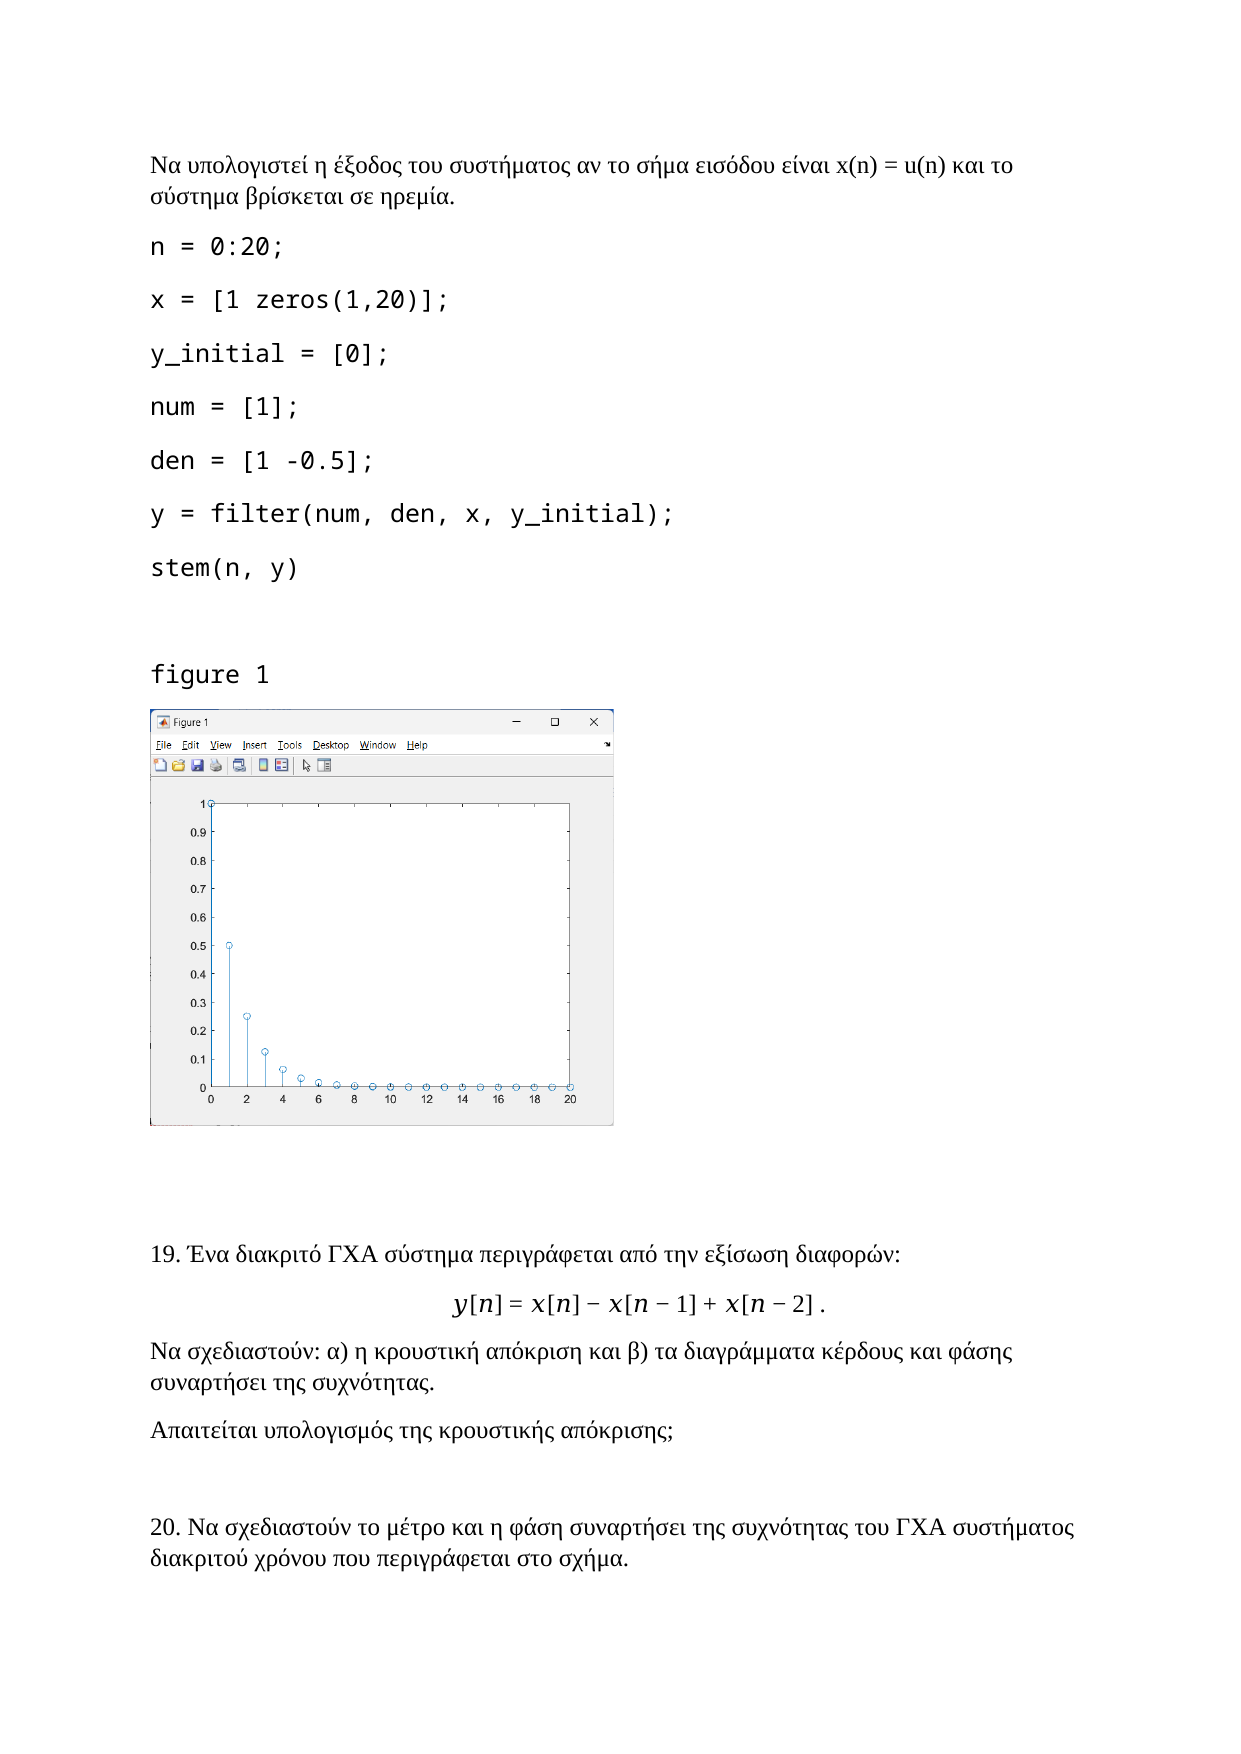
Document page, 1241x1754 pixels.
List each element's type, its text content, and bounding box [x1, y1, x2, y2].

text stem(n, y) [150, 549, 1090, 583]
text 19. Ένα διακριτό ΓΧΑ σύστημα περιγράφεται από την εξίσωση διαφορών: [150, 1239, 1090, 1268]
text den = [1 -0.5]; [150, 442, 1090, 477]
text figure 1 [150, 656, 1090, 690]
text Να σχεδιαστούν: α) η κρουστική απόκριση και β) τα διαγράμματα κέρδους και φάσης συναρτήσει της συχνότητας. [150, 1336, 1090, 1396]
text num = [1]; [150, 389, 1090, 423]
text x = [1 zeros(1,20)]; [150, 282, 1090, 316]
text Να υπολογιστεί η έξοδος του συστήματος αν το σήμα εισόδου είναι x(n) = u(n) και το σύστημα βρίσκεται σε ηρεμία. [150, 150, 1090, 210]
picture [150, 709, 614, 1126]
text y_initial = [0]; [150, 336, 1090, 370]
text Απαιτείται υπολογισμός της κρουστικής απόκρισης; [150, 1415, 1090, 1444]
text 20. Να σχεδιαστούν το μέτρο και η φάση συναρτήσει της συχνότητας του ΓΧΑ συστήματος διακριτού χρόνου που περιγράφεται στο σχήμα. [150, 1512, 1090, 1572]
text y = filter(num, den, x, y_initial); [150, 496, 1090, 530]
text n = 0:20; [150, 229, 1090, 263]
text 𝑦[𝑛] = 𝑥[𝑛] − 𝑥[𝑛 − 1] + 𝑥[𝑛 − 2] . [375, 1287, 1090, 1317]
